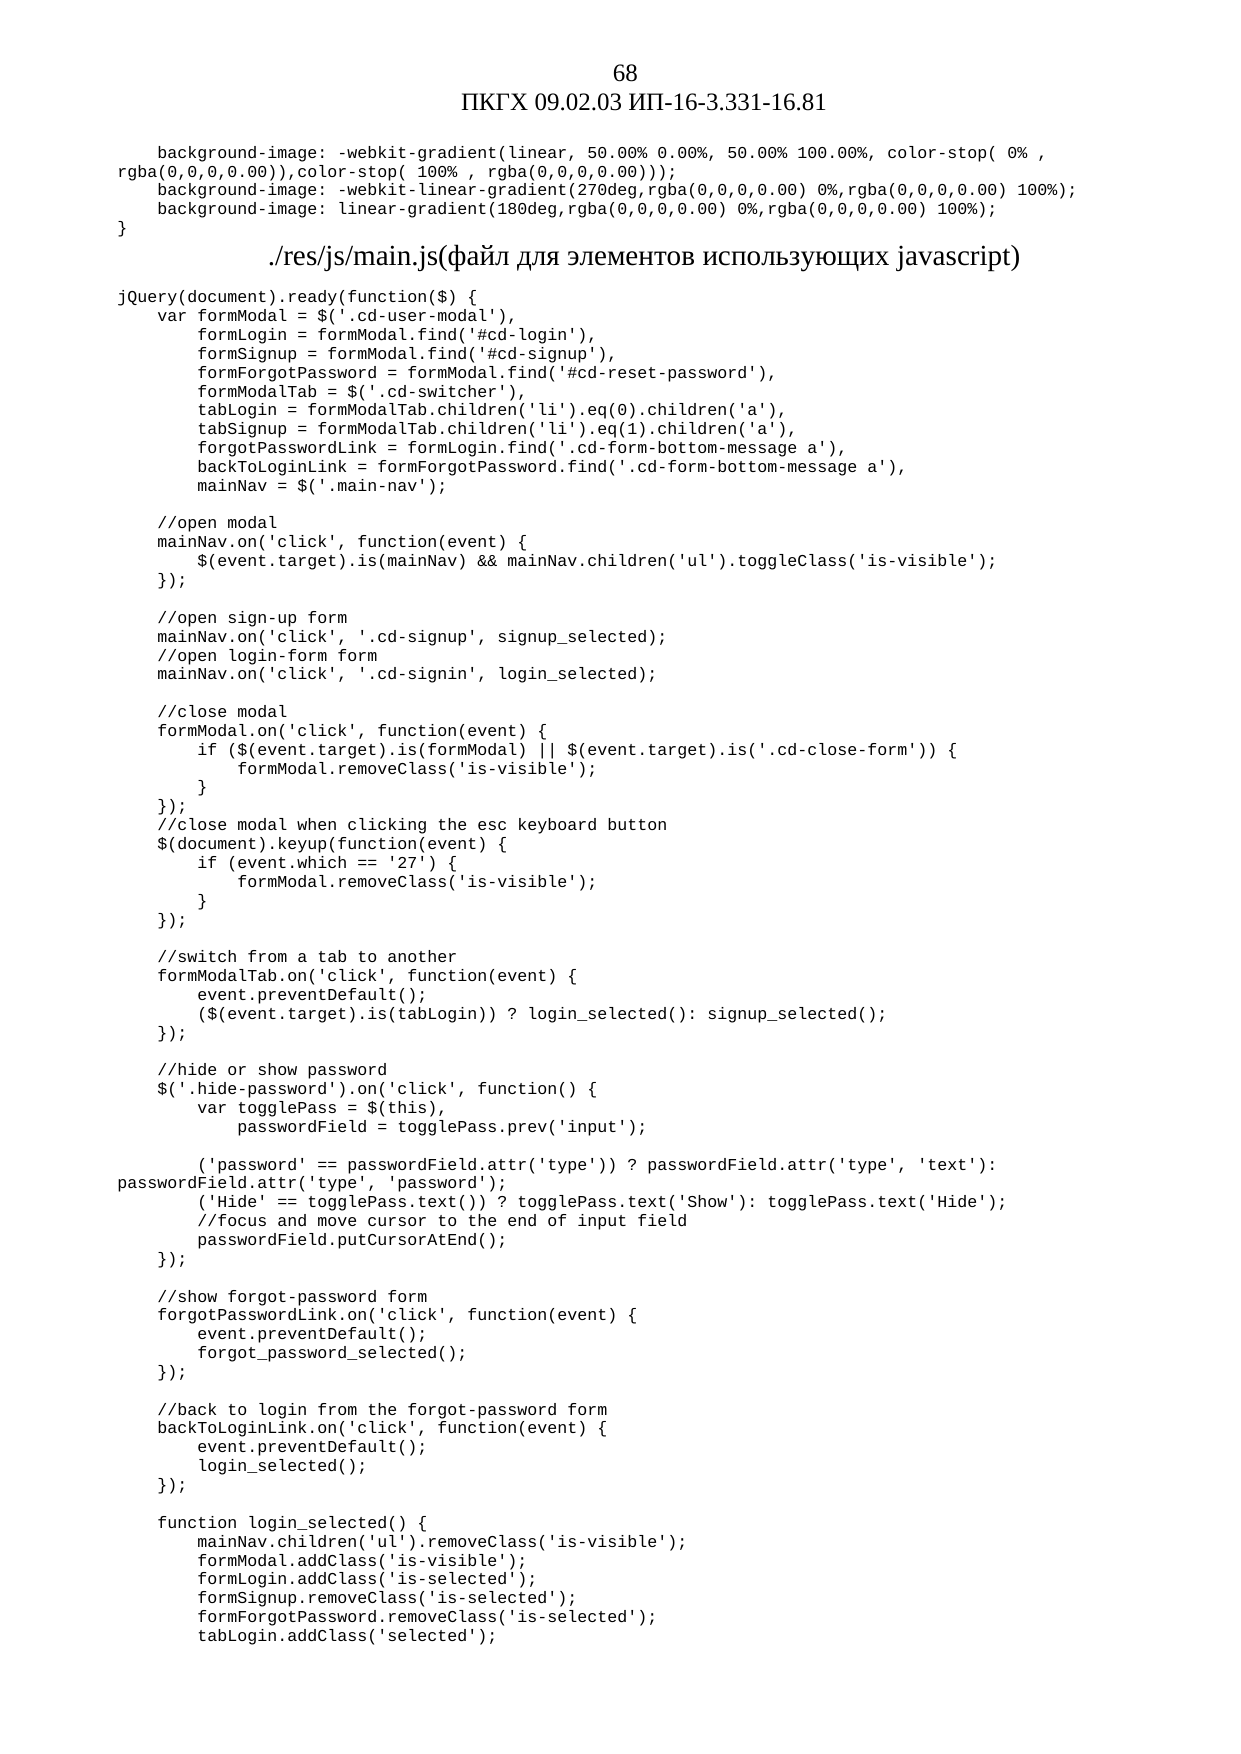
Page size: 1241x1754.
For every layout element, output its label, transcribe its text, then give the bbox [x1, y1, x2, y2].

text } [117, 220, 1170, 238]
text formSignup.removeClass('is-selected'); [117, 1590, 1170, 1609]
text //close modal [117, 704, 1170, 722]
text mainNav.on('click', function(event) { [117, 534, 1170, 553]
text ('Hide' == togglePass.text()) ? togglePass.text('Show'): togglePass.text('Hide'); [117, 1194, 1170, 1213]
text } [117, 892, 1170, 911]
text //close modal when clicking the esc keyboard button [117, 817, 1170, 836]
text mainNav.on('click', '.cd-signin', login_selected); [117, 666, 1170, 685]
text $('.hide-password').on('click', function() { [117, 1081, 1170, 1099]
text }); [117, 1477, 1170, 1496]
text //focus and move cursor to the end of input field [117, 1213, 1170, 1232]
subtitle ./res/js/main.js(файл для элементов использующих javascript) [117, 238, 1170, 272]
text event.preventDefault(); [117, 986, 1170, 1005]
text event.preventDefault(); [117, 1439, 1170, 1458]
text if (event.which == '27') { [117, 854, 1170, 873]
text backToLoginLink = formForgotPassword.find('.cd-form-bottom-message a'), [117, 458, 1170, 477]
text $(event.target).is(mainNav) && mainNav.children('ul').toggleClass('is-visible'); [117, 553, 1170, 572]
text background-image: -webkit-gradient(linear, 50.00% 0.00%, 50.00% 100.00%, color-stop( 0% , rgba(0,0,0,0.00)),color-stop( 100% , rgba(0,0,0,0.00))); [117, 144, 1170, 182]
text //open modal [117, 515, 1170, 534]
text tabSignup = formModalTab.children('li').eq(1).children('a'), [117, 421, 1170, 440]
text }); [117, 798, 1170, 817]
text function login_selected() { [117, 1514, 1170, 1533]
text $(document).keyup(function(event) { [117, 836, 1170, 854]
text tabLogin.addClass('selected'); [117, 1627, 1170, 1646]
text }); [117, 572, 1170, 591]
text passwordField = togglePass.prev('input'); [117, 1118, 1170, 1137]
text forgot_password_selected(); [117, 1345, 1170, 1363]
text //open sign-up form [117, 609, 1170, 628]
text formLogin.addClass('is-selected'); [117, 1571, 1170, 1590]
text //switch from a tab to another [117, 949, 1170, 968]
text tabLogin = formModalTab.children('li').eq(0).children('a'), [117, 402, 1170, 421]
text forgotPasswordLink = formLogin.find('.cd-form-bottom-message a'), [117, 440, 1170, 458]
text }); [117, 1024, 1170, 1043]
text formModal.on('click', function(event) { [117, 722, 1170, 741]
text mainNav = $('.main-nav'); [117, 477, 1170, 496]
text }); [117, 1250, 1170, 1269]
text formModal.addClass('is-visible'); [117, 1552, 1170, 1571]
text event.preventDefault(); [117, 1326, 1170, 1345]
text formForgotPassword.removeClass('is-selected'); [117, 1609, 1170, 1627]
text //hide or show password [117, 1062, 1170, 1081]
text backToLoginLink.on('click', function(event) { [117, 1420, 1170, 1439]
text var togglePass = $(this), [117, 1099, 1170, 1118]
text formModal.removeClass('is-visible'); [117, 873, 1170, 892]
text formModalTab.on('click', function(event) { [117, 968, 1170, 986]
text //show forgot-password form [117, 1288, 1170, 1307]
text formLogin = formModal.find('#cd-login'), [117, 327, 1170, 345]
text }); [117, 1363, 1170, 1382]
text formModal.removeClass('is-visible'); [117, 760, 1170, 779]
text formModalTab = $('.cd-switcher'), [117, 383, 1170, 402]
text mainNav.children('ul').removeClass('is-visible'); [117, 1533, 1170, 1552]
text var formModal = $('.cd-user-modal'), [117, 308, 1170, 327]
text background-image: linear-gradient(180deg,rgba(0,0,0,0.00) 0%,rgba(0,0,0,0.00) 100%); [117, 201, 1170, 220]
text //open login-form form [117, 647, 1170, 666]
text login_selected(); [117, 1458, 1170, 1477]
text jQuery(document).ready(function($) { [117, 289, 1170, 308]
text } [117, 779, 1170, 798]
text forgotPasswordLink.on('click', function(event) { [117, 1307, 1170, 1326]
text passwordField.putCursorAtEnd(); [117, 1232, 1170, 1250]
text }); [117, 911, 1170, 930]
text formSignup = formModal.find('#cd-signup'), [117, 345, 1170, 364]
text background-image: -webkit-linear-gradient(270deg,rgba(0,0,0,0.00) 0%,rgba(0,0,0,0.00) 100%); [117, 182, 1170, 201]
text ($(event.target).is(tabLogin)) ? login_selected(): signup_selected(); [117, 1005, 1170, 1024]
text //back to login from the forgot-password form [117, 1401, 1170, 1420]
text mainNav.on('click', '.cd-signup', signup_selected); [117, 628, 1170, 647]
text formForgotPassword = formModal.find('#cd-reset-password'), [117, 364, 1170, 383]
text ('password' == passwordField.attr('type')) ? passwordField.attr('type', 'text'): passwordField.attr('type', 'password'); [117, 1156, 1170, 1194]
text if ($(event.target).is(formModal) || $(event.target).is('.cd-close-form')) { [117, 741, 1170, 760]
